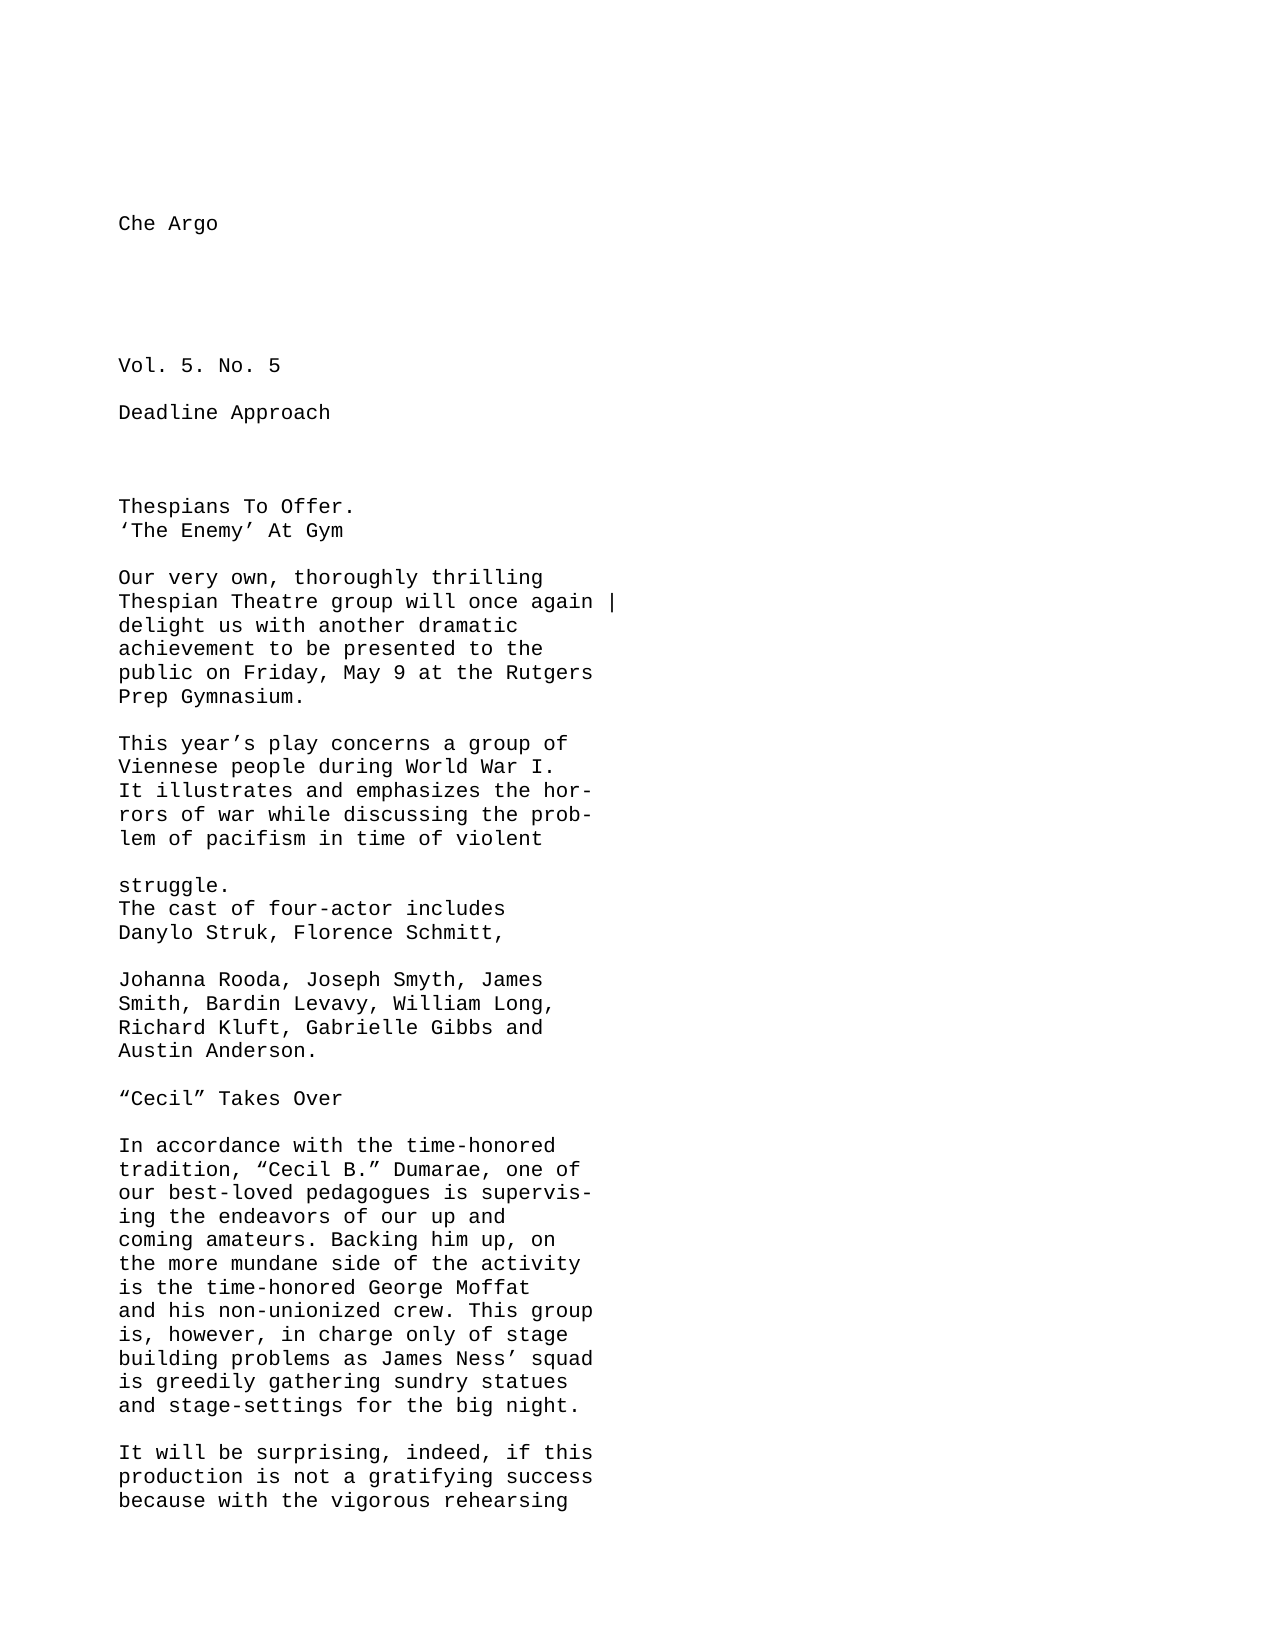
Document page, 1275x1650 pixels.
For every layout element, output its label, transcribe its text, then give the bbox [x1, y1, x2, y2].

text Thespians To Offer. [118, 496, 1157, 520]
text lem of pacifism in time of violent [118, 827, 1157, 851]
text is the time-honored George Moffat [118, 1277, 1157, 1300]
text tradition, “Cecil B.” Dumarae, one of [118, 1158, 1157, 1182]
text Smith, Bardin Levavy, William Long, [118, 993, 1157, 1017]
text Prep Gymnasium. [118, 686, 1157, 709]
text and stage-settings for the big night. [118, 1395, 1157, 1419]
text building problems as James Ness’ squad [118, 1348, 1157, 1371]
text Danylo Struk, Florence Schmitt, [118, 922, 1157, 946]
text It illustrates and emphasizes the hor- [118, 780, 1157, 804]
text ing the endeavors of our up and [118, 1206, 1157, 1229]
text is, however, in charge only of stage [118, 1324, 1157, 1348]
text our best-loved pedagogues is supervis- [118, 1182, 1157, 1206]
text Johanna Rooda, Joseph Smyth, James [118, 969, 1157, 993]
text The cast of four-actor includes [118, 898, 1157, 922]
text delight us with another dramatic [118, 615, 1157, 638]
text Deadline Approach [118, 402, 1157, 426]
text because with the vigorous rehearsing [118, 1489, 1157, 1513]
text Richard Kluft, Gabrielle Gibbs and [118, 1017, 1157, 1040]
text Viennese people during World War I. [118, 757, 1157, 780]
text Austin Anderson. [118, 1040, 1157, 1064]
text the more mundane side of the activity [118, 1253, 1157, 1277]
text Vol. 5. No. 5 [118, 354, 1157, 378]
text production is not a gratifying success [118, 1466, 1157, 1489]
text This year’s play concerns a group of [118, 733, 1157, 757]
text struggle. [118, 875, 1157, 898]
text Che Argo [118, 213, 1157, 236]
text is greedily gathering sundry statues [118, 1371, 1157, 1395]
text public on Friday, May 9 at the Rutgers [118, 662, 1157, 686]
text In accordance with the time-honored [118, 1135, 1157, 1158]
text rors of war while discussing the prob- [118, 804, 1157, 827]
text It will be surprising, indeed, if this [118, 1442, 1157, 1466]
text “Cecil” Takes Over [118, 1088, 1157, 1111]
text Thespian Theatre group will once again | [118, 591, 1157, 615]
text Our very own, thoroughly thrilling [118, 567, 1157, 591]
text and his non-unionized crew. This group [118, 1300, 1157, 1324]
text coming amateurs. Backing him up, on [118, 1229, 1157, 1253]
text achievement to be presented to the [118, 638, 1157, 662]
text ‘The Enemy’ At Gym [118, 520, 1157, 544]
